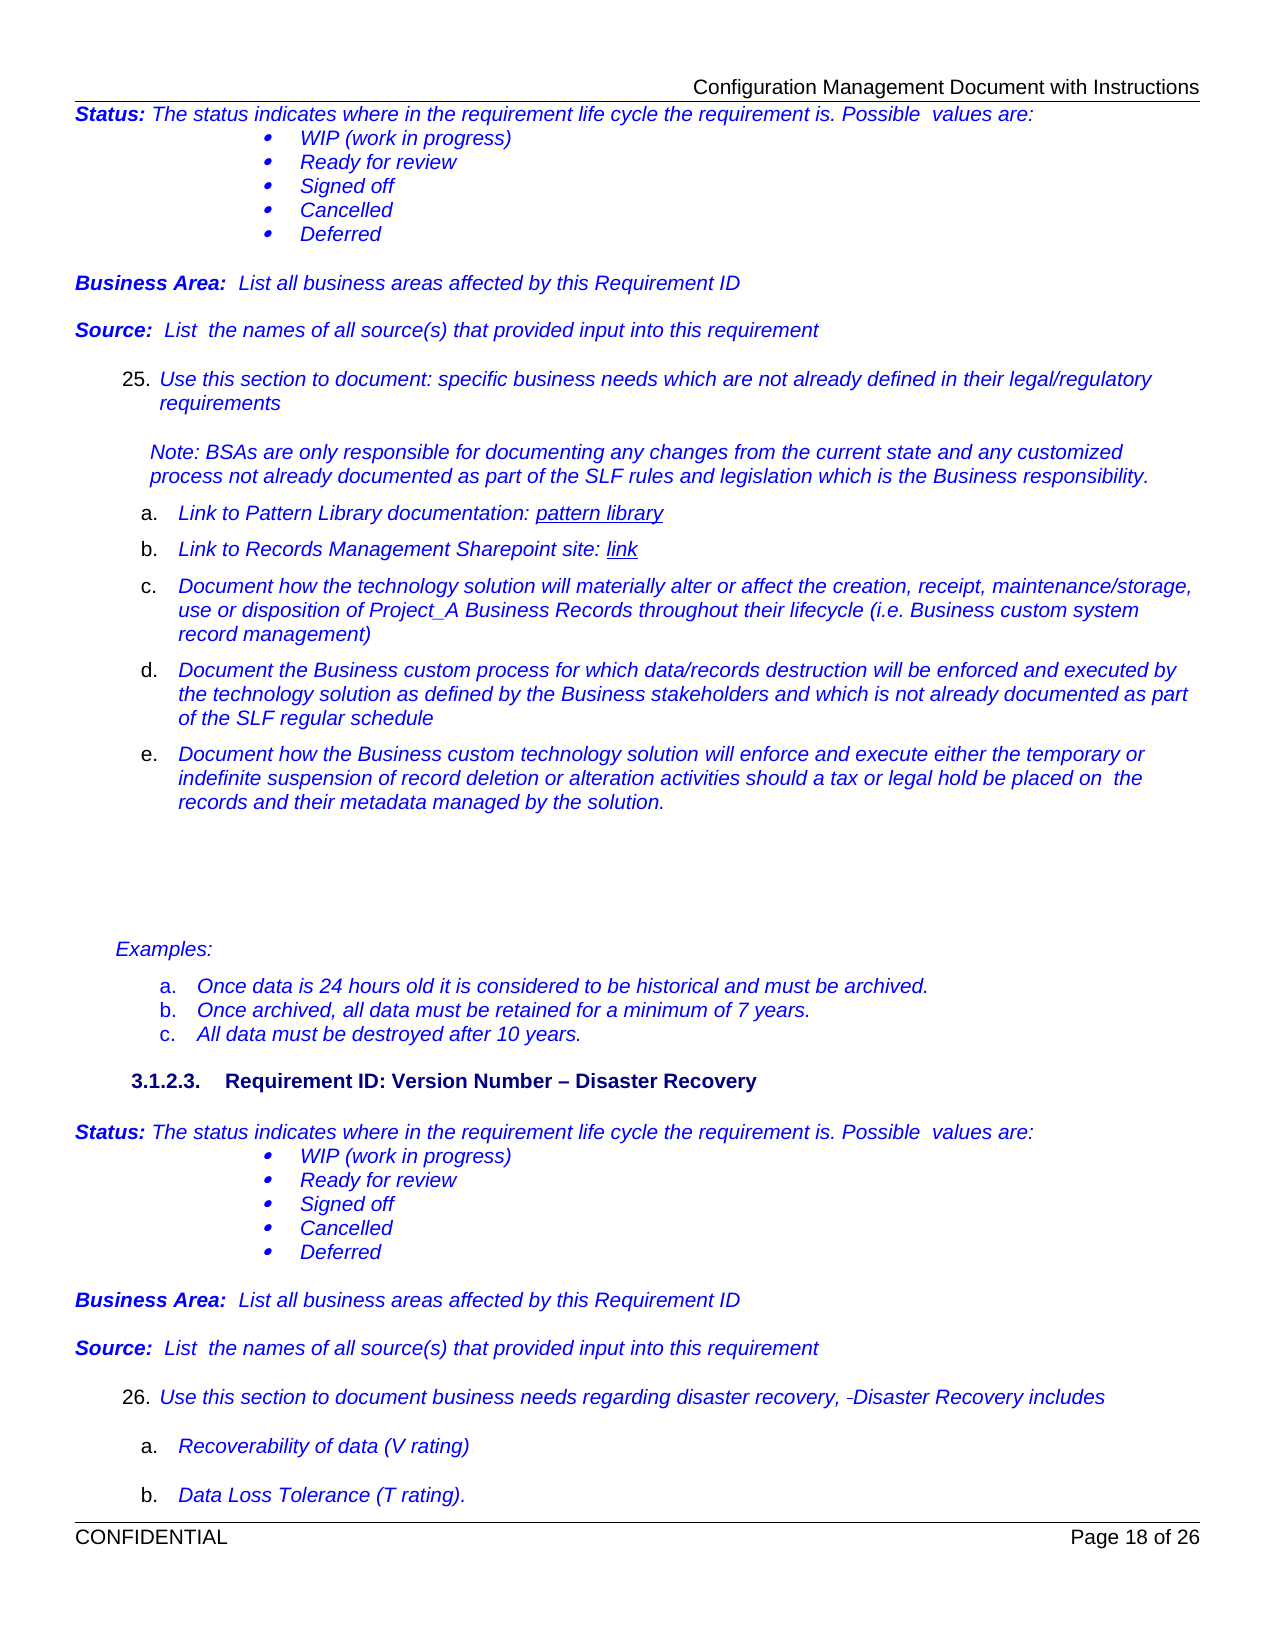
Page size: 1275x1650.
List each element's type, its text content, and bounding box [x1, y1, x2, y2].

list Ready for review [262, 1168, 1200, 1192]
text Note: BSAs are only responsible for documenting any changes from the current state and any customized process not already documented as part of the SLF rules and legislation which is the Business responsibility. [150, 440, 1200, 488]
text Examples: [75, 937, 1200, 961]
list Once data is 24 hours old it is considered to be historical and must be archived. [159, 973, 1200, 997]
list Recoverability of data (V rating) [141, 1434, 1200, 1458]
text Business Area: List all business areas affected by this Requirement ID [75, 1288, 1200, 1312]
list Signed off [262, 174, 1200, 198]
text Status: The status indicates where in the requirement life cycle the requirement is. Possible values are: [75, 102, 1200, 126]
text Status: The status indicates where in the requirement life cycle the requirement is. Possible values are: [75, 1119, 1200, 1143]
list Document how the Business custom technology solution will enforce and execute either the temporary or indefinite suspension of record deletion or alteration activities should a tax or legal hold be placed on the records and their metadata managed by the solution. [141, 742, 1200, 814]
list Cancelled [262, 198, 1200, 222]
list WIP (work in progress) [262, 126, 1200, 150]
text Source: List the names of all source(s) that provided input into this requirement [75, 1336, 1200, 1360]
list Use this section to document: specific business needs which are not already defined in their legal/regulatory requirements [122, 367, 1200, 415]
list Data Loss Tolerance (T rating). [141, 1483, 1200, 1507]
subtitle Requirement ID: Version Number – Disaster Recovery [131, 1069, 1200, 1093]
list Link to Records Management Sharepoint site: link [141, 537, 1200, 561]
list Signed off [262, 1192, 1200, 1216]
list Use this section to document business needs regarding disaster recovery, Disaster Recovery includes [122, 1385, 1200, 1409]
list WIP (work in progress) [262, 1143, 1200, 1168]
list Document the Business custom process for which data/records destruction will be enforced and executed by the technology solution as defined by the Business stakeholders and which is not already documented as part of the SLF regular schedule [141, 658, 1200, 730]
text Business Area: List all business areas affected by this Requirement ID [75, 270, 1200, 294]
text Source: List the names of all source(s) that provided input into this requirement [75, 318, 1200, 342]
list Deferred [262, 222, 1200, 246]
list Cancelled [262, 1216, 1200, 1240]
list Link to Pattern Library documentation: pattern library [141, 501, 1200, 524]
list Document how the technology solution will materially alter or affect the creation, receipt, maintenance/storage, use or disposition of Project_A Business Records throughout their lifecycle (i.e. Business custom system record management) [141, 573, 1200, 645]
list All data must be destroyed after 10 years. [159, 1021, 1200, 1045]
list Once archived, all data must be retained for a minimum of 7 years. [159, 997, 1200, 1021]
list Ready for review [262, 150, 1200, 174]
list Deferred [262, 1240, 1200, 1264]
